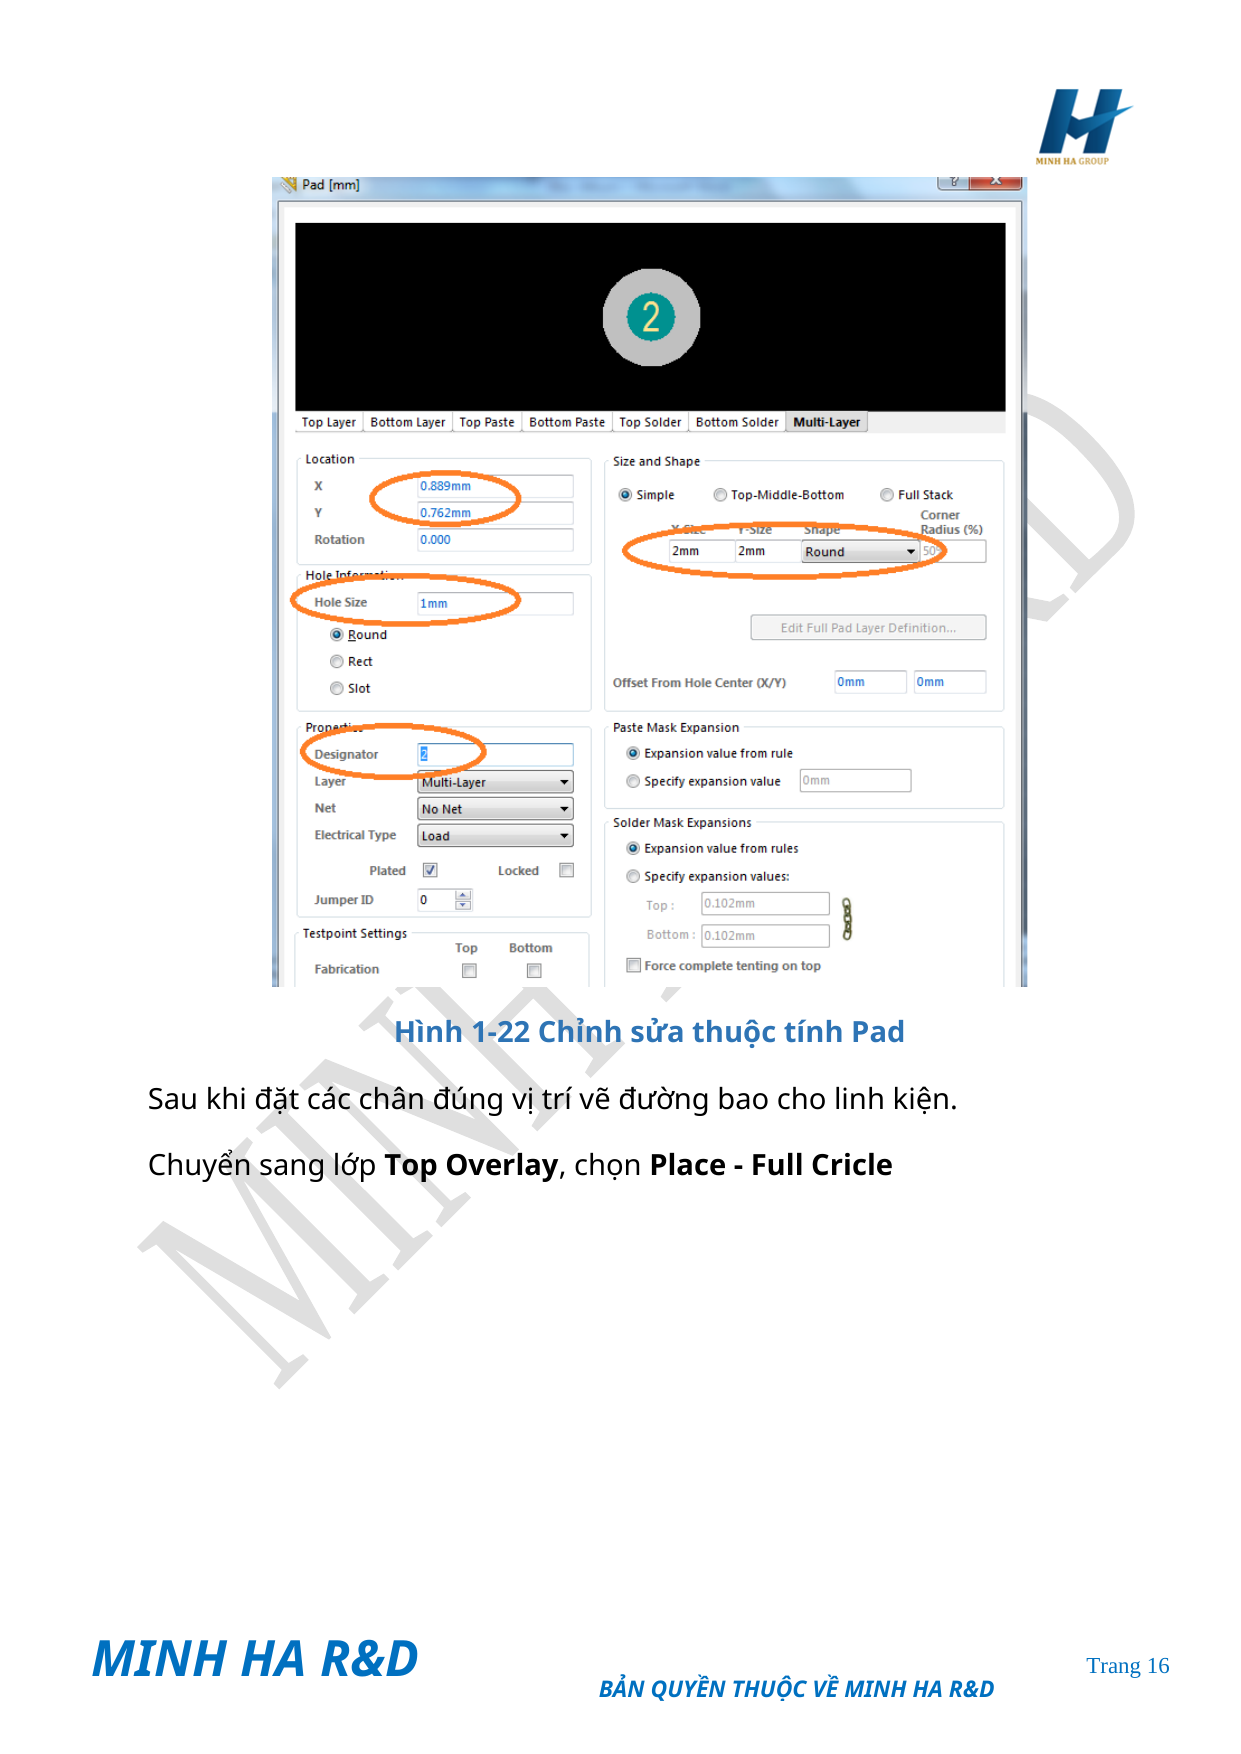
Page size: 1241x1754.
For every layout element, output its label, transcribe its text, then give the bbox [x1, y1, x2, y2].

text Chuyển sang lớp Top Overlay, chọn Place - Full Cricle [148, 1144, 1152, 1184]
text Hình 1-22 Chỉnh sửa thuộc tính Pad [148, 1011, 1152, 1051]
text Sau khi đặt các chân đúng vị trí vẽ đường bao cho linh kiện. [148, 1078, 1152, 1118]
picture [272, 75, 1152, 987]
